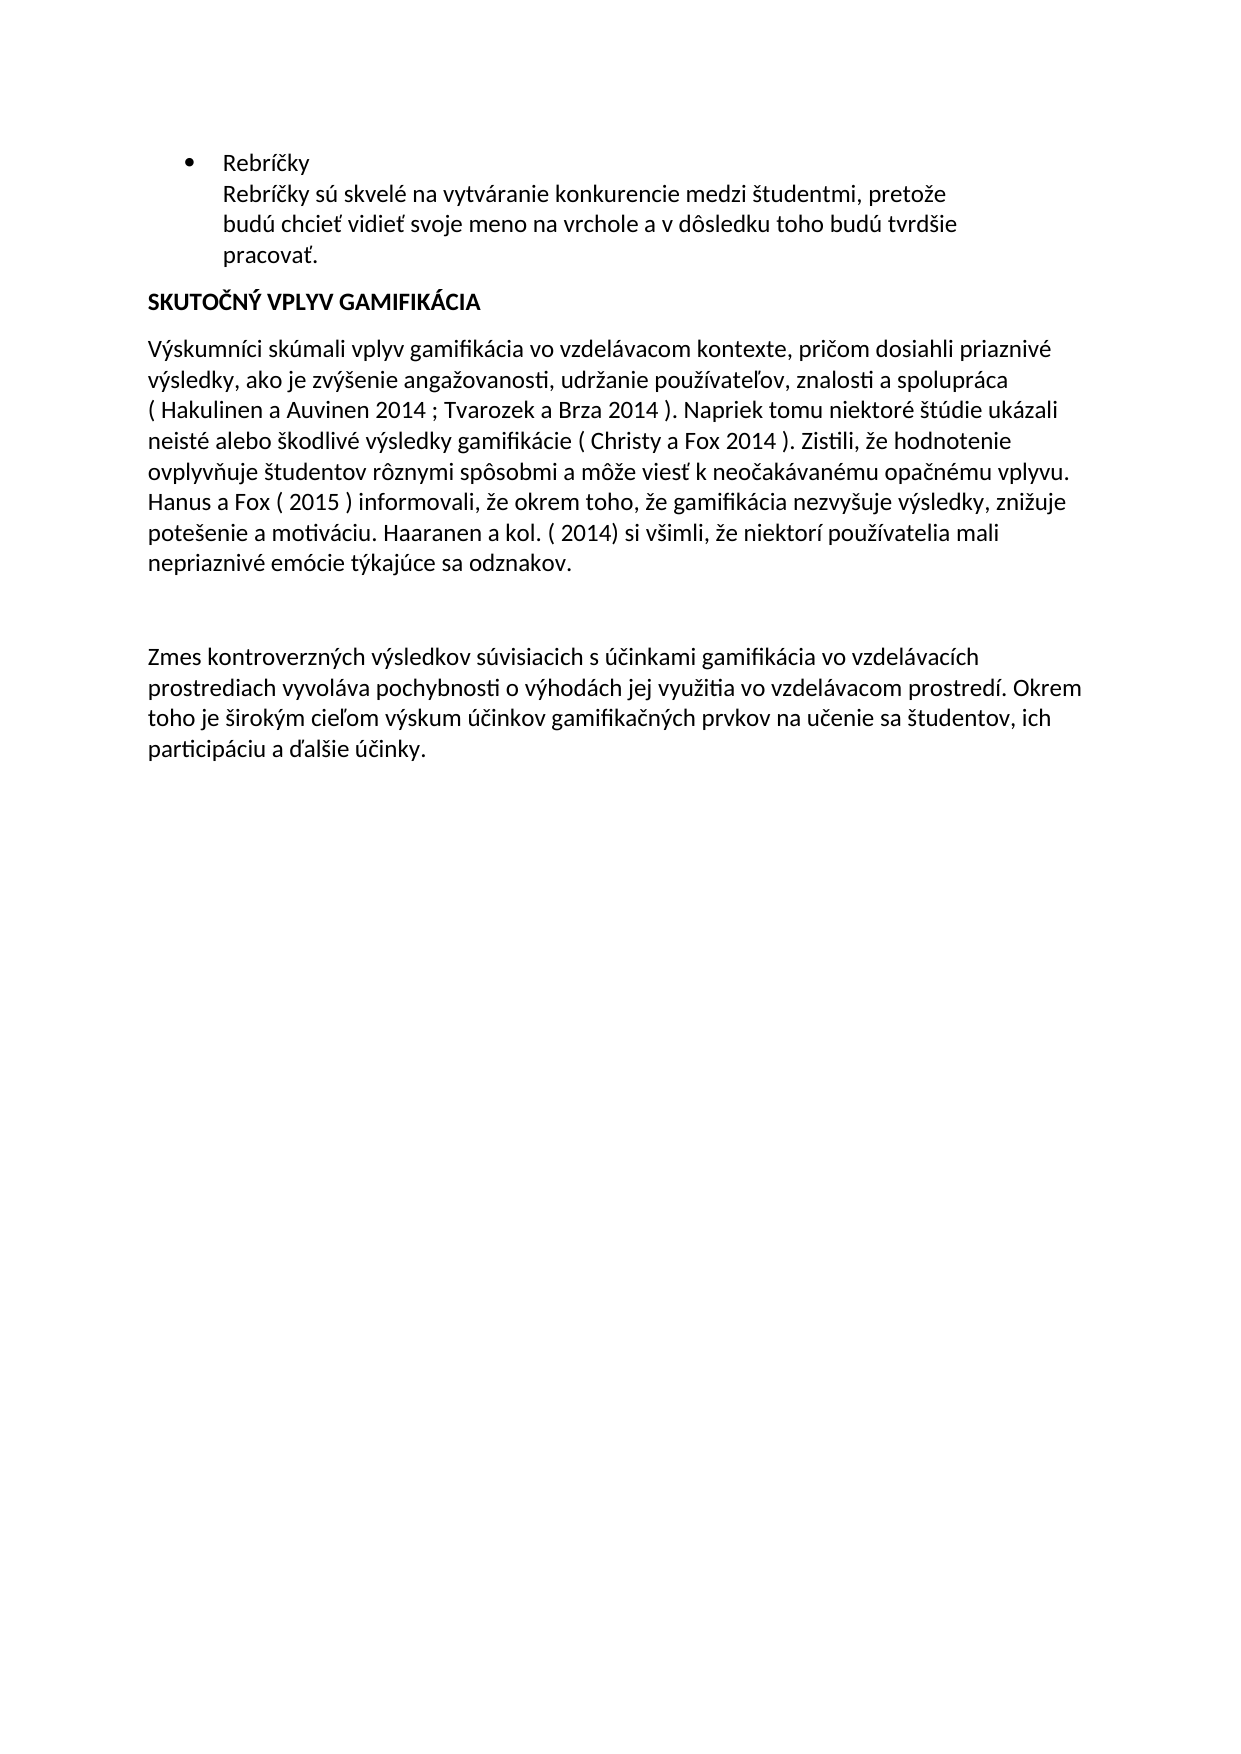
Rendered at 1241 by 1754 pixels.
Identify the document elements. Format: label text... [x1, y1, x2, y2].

text SKUTOČNÝ VPLYV GAMIFIKÁCIA [148, 286, 1093, 317]
text Výskumníci skúmali vplyv gamifikácia vo vzdelávacom kontexte, pričom dosiahli priaznivé výsledky, ako je zvýšenie angažovanosti, udržanie používateľov, znalosti a spolupráca ( Hakulinen a Auvinen 2014 ; Tvarozek a Brza 2014 ). Napriek tomu niektoré štúdie ukázali neisté alebo škodlivé výsledky gamifikácie ( Christy a Fox 2014 ). Zistili, že hodnotenie ovplyvňuje študentov rôznymi spôsobmi a môže viesť k neočakávanému opačnému vplyvu. Hanus a Fox ( 2015 ) informovali, že okrem toho, že gamifikácia nezvyšuje výsledky, znižuje potešenie a motiváciu. Haaranen a kol. ( 2014) si všimli, že niektorí používatelia mali nepriaznivé emócie týkajúce sa odznakov. [148, 333, 1093, 578]
list Rebríčky Rebríčky sú skvelé na vytváranie konkurencie medzi študentmi, pretože budú chcieť vidieť svoje meno na vrchole a v dôsledku toho budú tvrdšie pracovať. [185, 148, 1093, 270]
text Zmes kontroverzných výsledkov súvisiacich s účinkami gamifikácia vo vzdelávacích prostrediach vyvoláva pochybnosti o výhodách jej využitia vo vzdelávacom prostredí. Okrem toho je širokým cieľom výskum účinkov gamifikačných prvkov na učenie sa študentov, ich participáciu a ďalšie účinky. [148, 642, 1093, 764]
